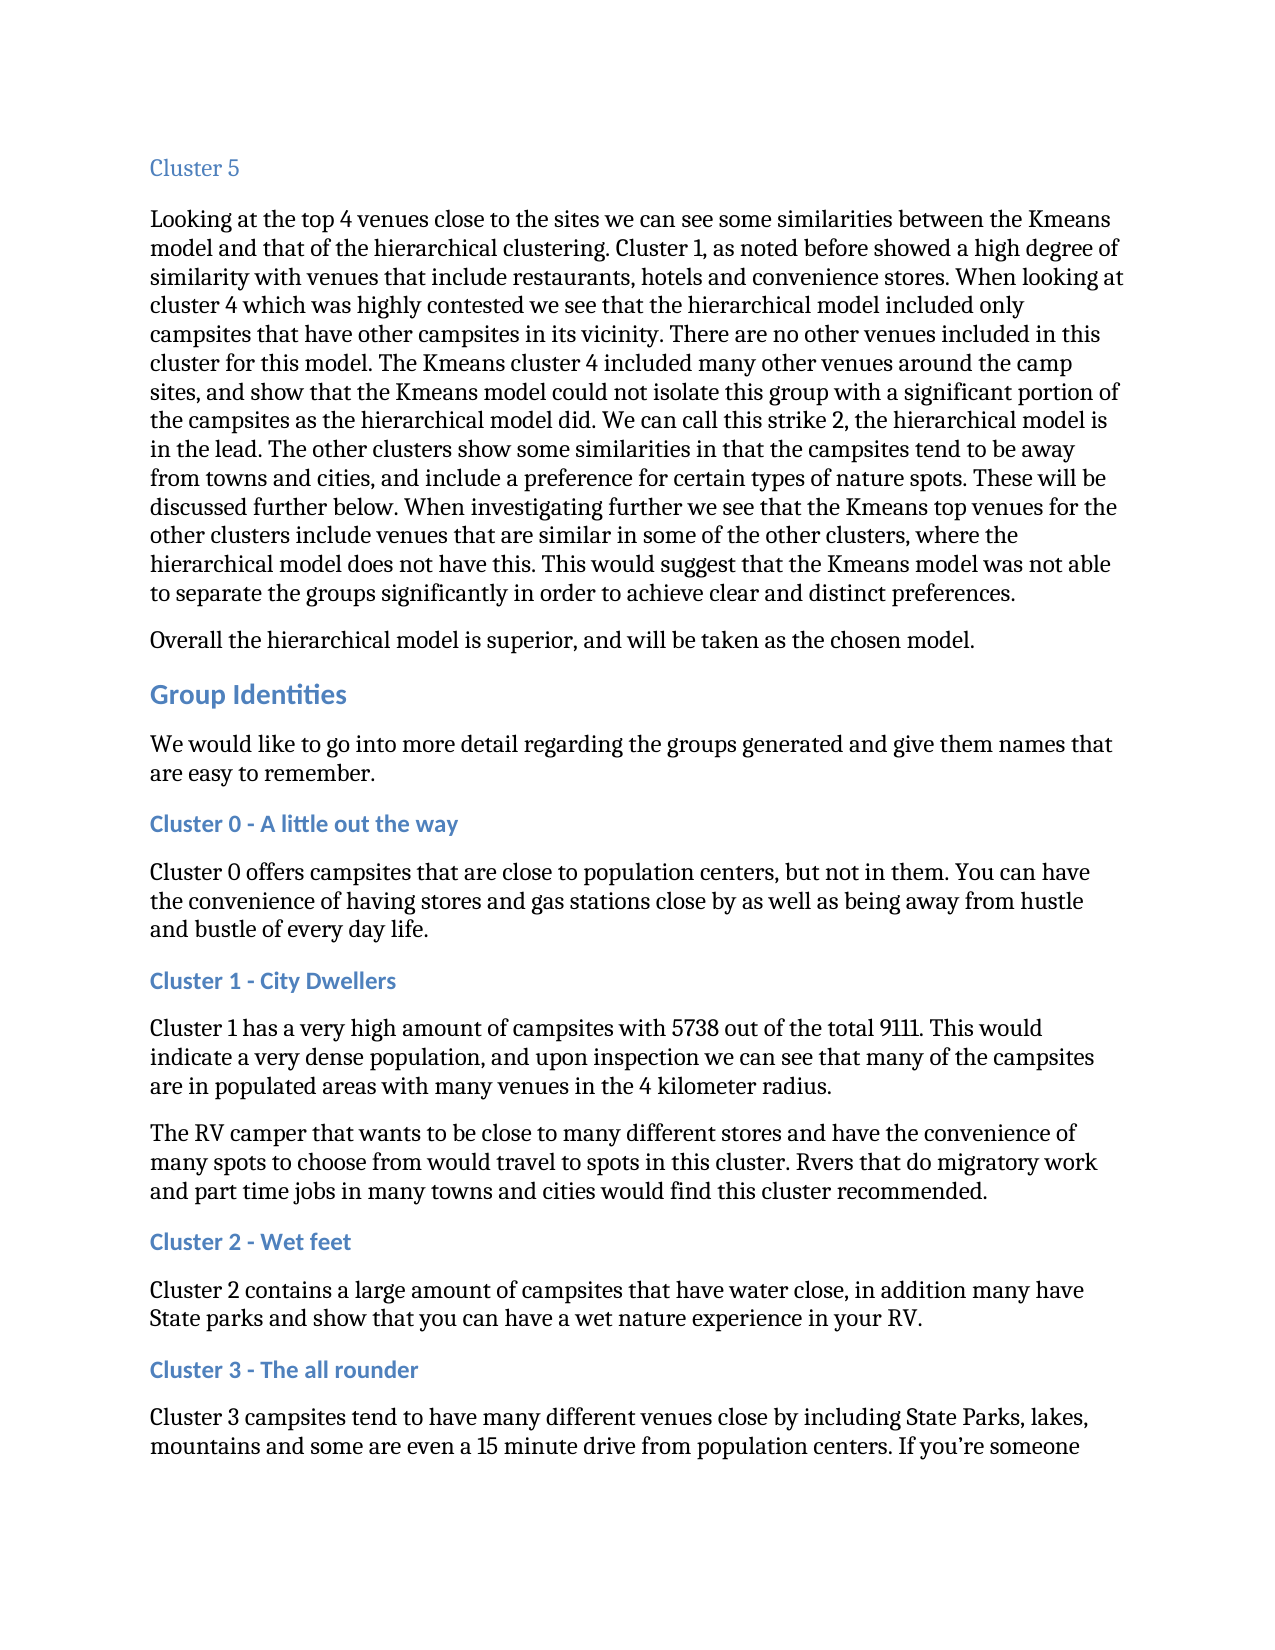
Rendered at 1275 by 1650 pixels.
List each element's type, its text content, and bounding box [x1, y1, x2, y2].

text Cluster 2 contains a large amount of campsites that have water close, in addition many have State parks and show that you can have a wet nature experience in your RV. [150, 1276, 1125, 1333]
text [150, 1403, 1125, 1461]
text The RV camper that wants to be close to many different stores and have the convenience of many spots to choose from would travel to spots in this cluster. Rvers that do migratory work and part time jobs in many towns and cities would find this cluster recommended. [150, 1119, 1125, 1205]
text Looking at the top 4 venues close to the sites we can see some similarities between the Kmeans model and that of the hierarchical clustering. Cluster 1, as noted before showed a high degree of similarity with venues that include restaurants, hotels and convenience stores. When looking at cluster 4 which was highly contested we see that the hierarchical model included only campsites that have other campsites in its vicinity. There are no other venues included in this cluster for this model. The Kmeans cluster 4 included many other venues around the camp sites, and show that the Kmeans model could not isolate this group with a significant portion of the campsites as the hierarchical model did. We can call this strike 2, the hierarchical model is in the lead. The other clusters show some similarities in that the campsites tend to be away from towns and cities, and include a preference for certain types of nature spots. These will be discussed further below. When investigating further we see that the Kmeans top venues for the other clusters include venues that are similar in some of the other clusters, where the hierarchical model does not have this. This would suggest that the Kmeans model was not able to separate the groups significantly in order to achieve clear and distinct preferences. [150, 205, 1125, 607]
subtitle Cluster 1 - City Dwellers [150, 965, 1125, 995]
text Cluster 1 has a very high amount of campsites with 5738 out of the total 9111. This would indicate a very dense population, and upon inspection we can see that many of the campsites are in populated areas with many venues in the 4 kilometer radius. [150, 1014, 1125, 1100]
text Overall the hierarchical model is superior, and will be taken as the chosen model. [150, 626, 1125, 655]
text We would like to go into more detail regarding the groups generated and give them names that are easy to remember. [150, 730, 1125, 788]
text Cluster 0 offers campsites that are close to population centers, but not in them. You can have the convenience of having stores and gas stations close by as well as being away from hustle and bustle of every day life. [150, 858, 1125, 944]
subtitle Cluster 0 - A little out the way [150, 808, 1125, 839]
table_cell Cluster 5 [139, 150, 1275, 186]
subtitle Group Identities [150, 676, 1125, 711]
subtitle Cluster 3 - The all rounder [150, 1354, 1125, 1384]
subtitle Cluster 2 - Wet feet [150, 1226, 1125, 1257]
